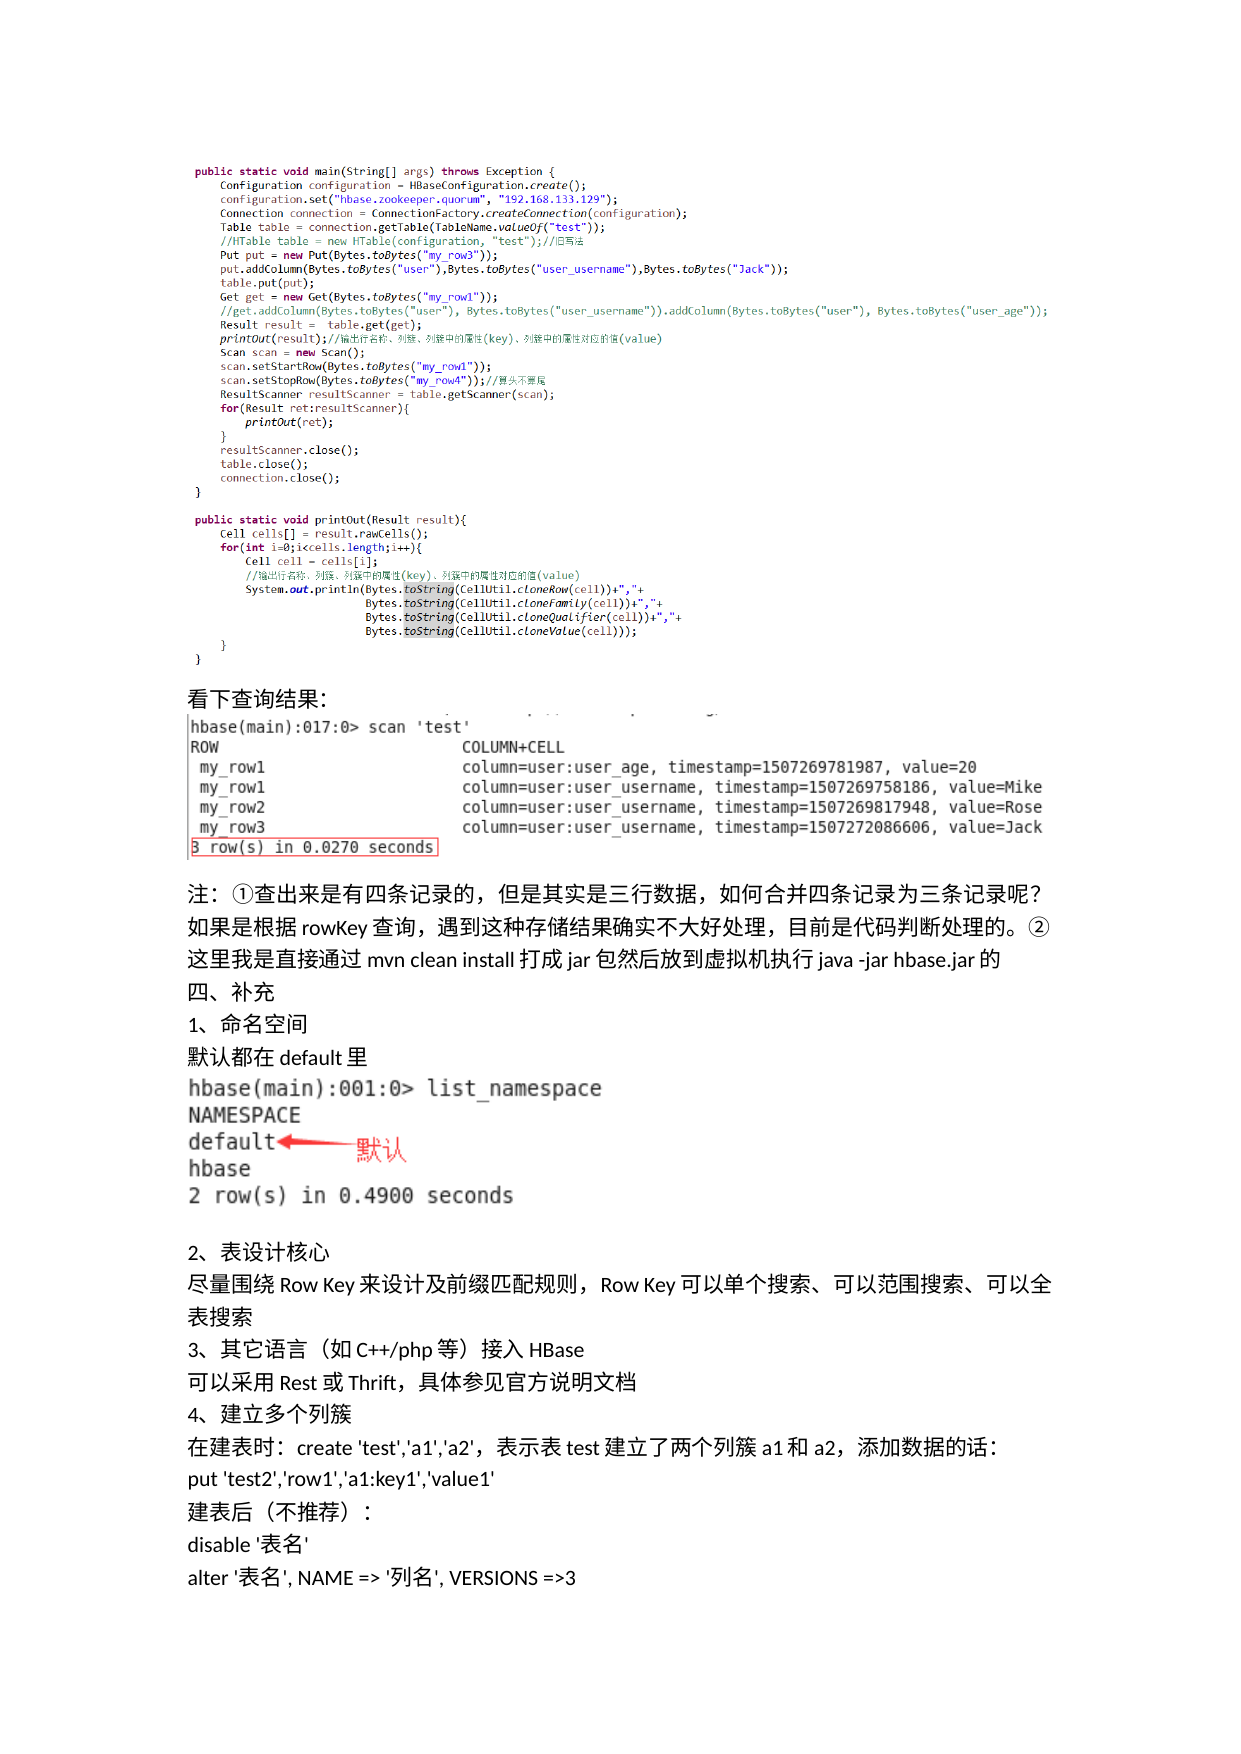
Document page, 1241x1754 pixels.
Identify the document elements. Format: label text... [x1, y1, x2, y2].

list 建立多个列簇 [187, 1397, 1053, 1429]
list 可以采用Rest或Thrift，具体参见官方说明文档 [187, 1364, 1053, 1397]
list 看下查询结果： [187, 682, 1053, 714]
picture [187, 162, 1053, 675]
list 表设计核心 [187, 1234, 1053, 1267]
list 其它语言（如C++/php等）接入HBase [187, 1332, 1053, 1364]
list 补充 [187, 974, 1053, 1007]
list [187, 1527, 1053, 1592]
list 建表后（不推荐）： [187, 1494, 1053, 1527]
list 尽量围绕Row Key来设计及前缀匹配规则，Row Key可以单个搜索、可以范围搜索、可以全表搜索 [187, 1267, 1053, 1332]
list 命名空间 [187, 1007, 1053, 1039]
list put 'test2','row1','a1:key1','value1' [187, 1462, 1053, 1494]
list 注：①查出来是有四条记录的，但是其实是三行数据，如何合并四条记录为三条记录呢？如果是根据rowKey查询，遇到这种存储结果确实不大好处理，目前是代码判断处理的。②这里我是直接通过mvn clean install打成jar包然后放到虚拟机执行java -jar hbase.jar的 [187, 877, 1053, 974]
picture [187, 1072, 628, 1216]
list 在建表时：create 'test','a1','a2'，表示表test建立了两个列簇a1和a2，添加数据的话： [187, 1429, 1053, 1462]
list 默认都在default里 [187, 1039, 1053, 1072]
picture [187, 714, 1053, 860]
